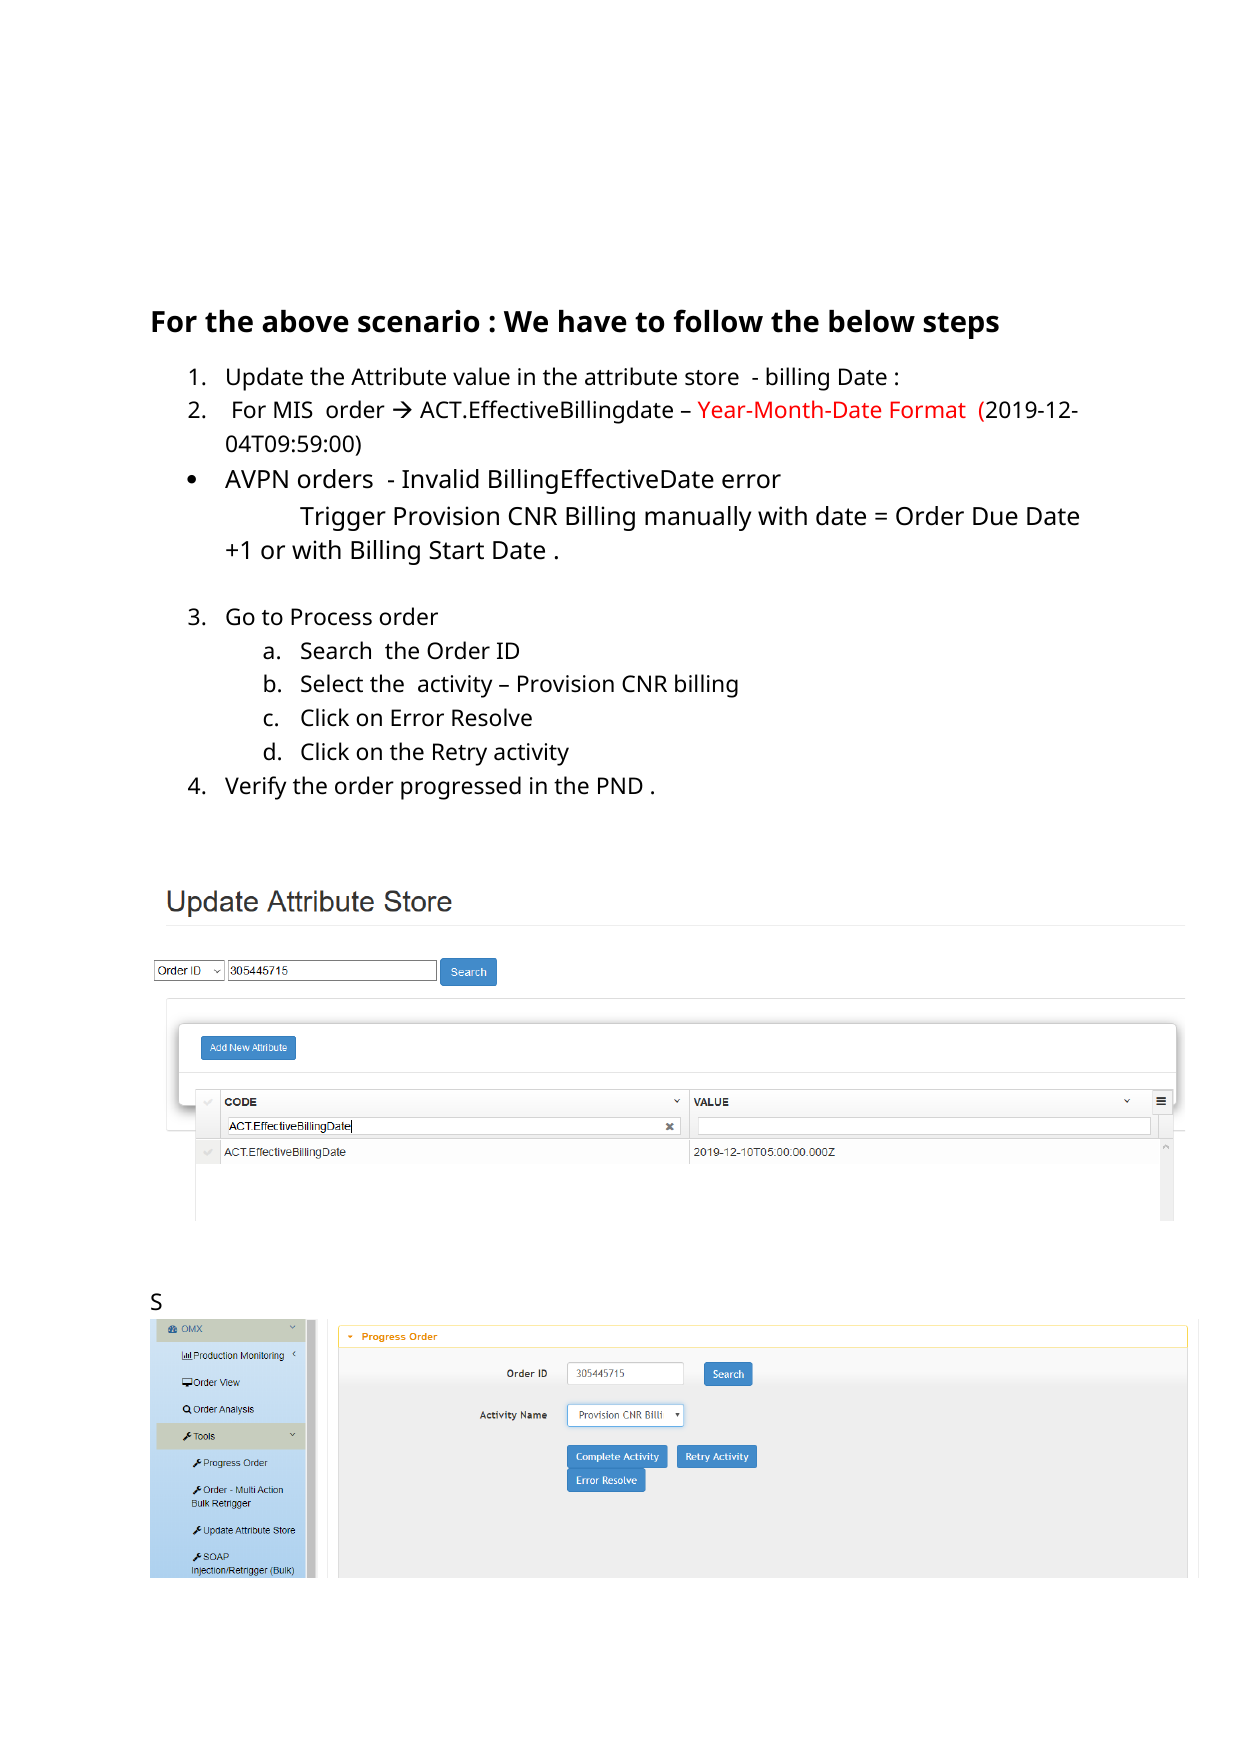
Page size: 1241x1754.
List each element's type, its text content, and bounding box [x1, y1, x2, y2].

list Trigger Provision CNR Billing manually with date = Order Due Date +1 or with Billing Start Date . [225, 499, 1090, 567]
picture [150, 870, 1185, 1221]
list Update the Attribute value in the attribute store - billing Date : [187, 361, 1090, 392]
list Click on Error Resolve [262, 702, 1090, 733]
list For MIS order ACT.EffectiveBillingdate – Year-Month-Date Format (2019-12-04T09:59:00) [187, 394, 1090, 459]
text S [150, 1286, 1090, 1319]
list Select the activity – Provision CNR billing [262, 668, 1090, 700]
list Click on the Retry activity [262, 736, 1090, 767]
list Verify the order progressed in the PND . [187, 770, 1090, 801]
text For the above scenario : We have to follow the below steps [150, 301, 1090, 341]
picture [150, 1319, 1200, 1578]
list Search the Order ID [262, 635, 1090, 666]
list AVPN orders - Invalid BillingEffectiveDate error [187, 462, 1090, 496]
list Go to Process order [187, 601, 1090, 632]
